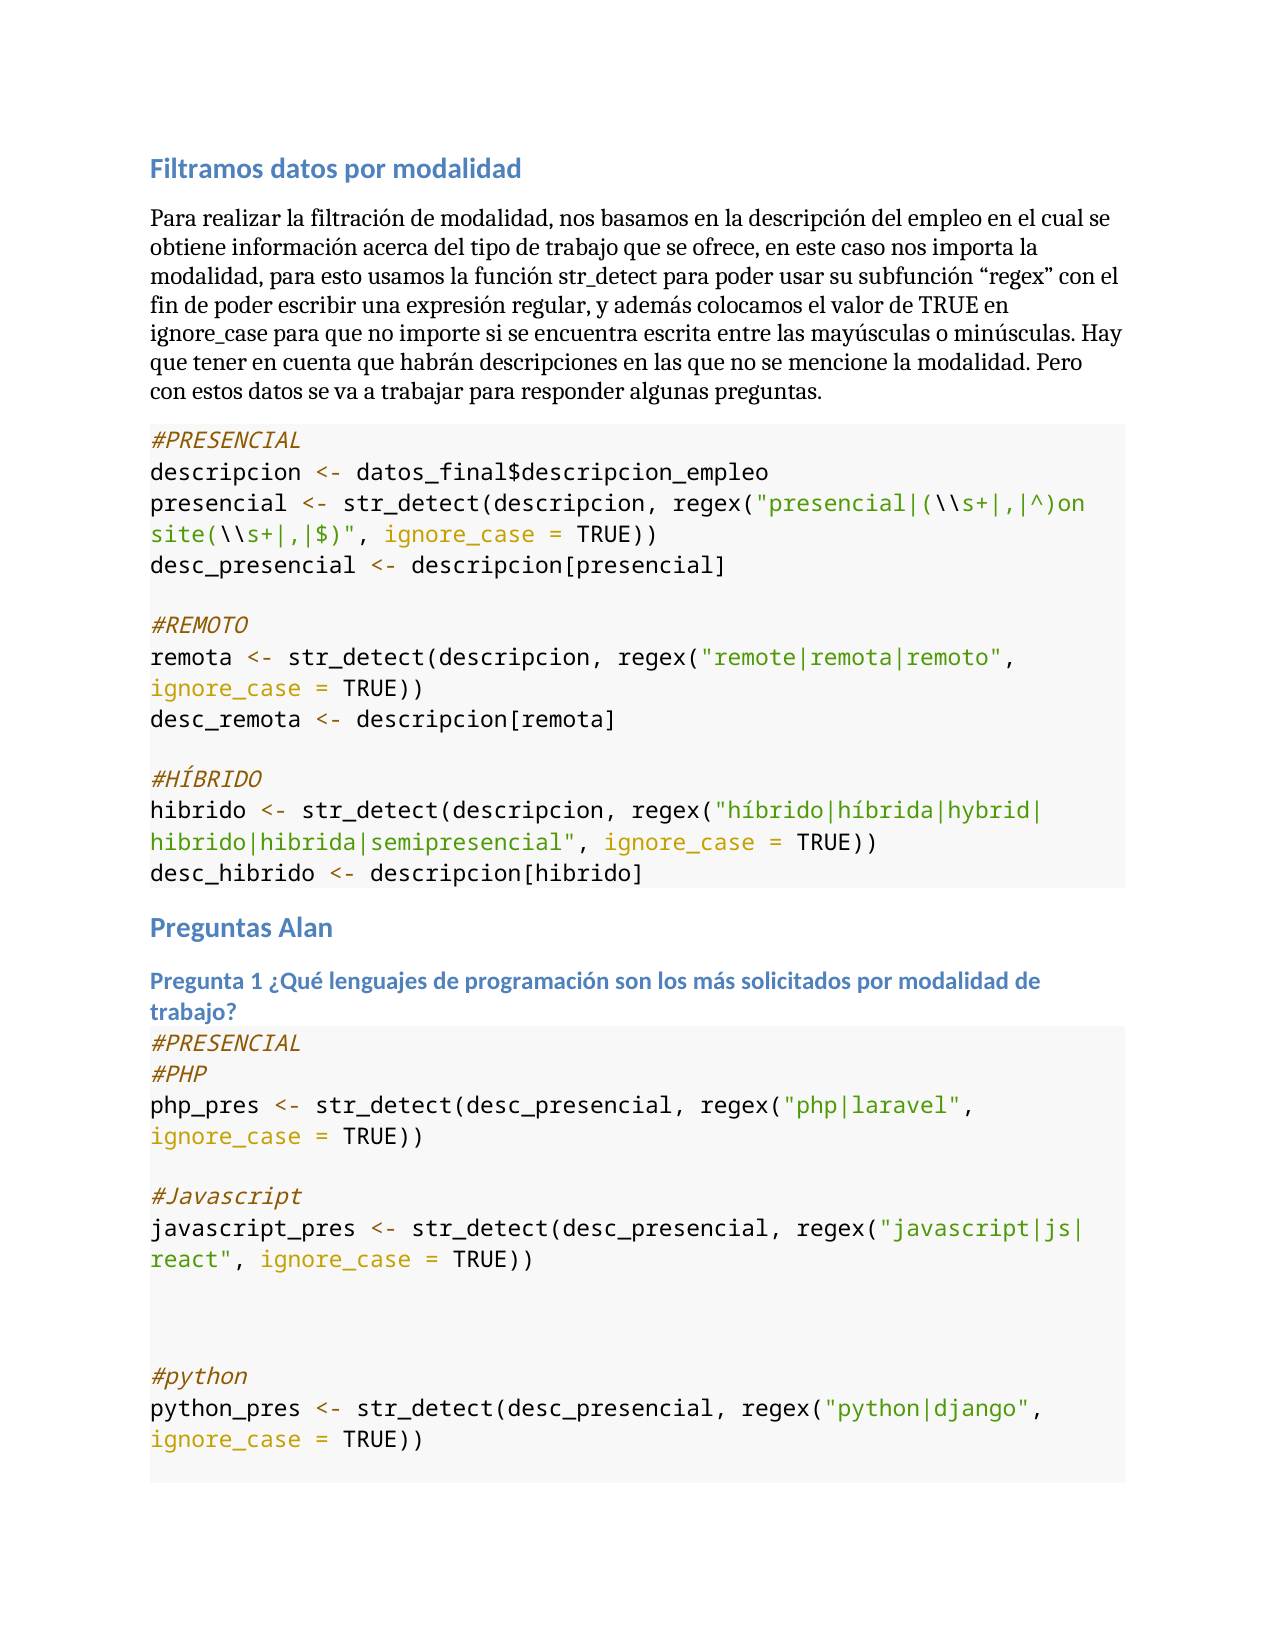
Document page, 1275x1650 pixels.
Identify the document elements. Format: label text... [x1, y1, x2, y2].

subtitle Filtramos datos por modalidad [150, 150, 1125, 186]
subtitle Preguntas Alan [150, 909, 1125, 944]
text Para realizar la filtración de modalidad, nos basamos en la descripción del empleo en el cual se obtiene información acerca del tipo de trabajo que se ofrece, en este caso nos importa la modalidad, para esto usamos la función str_detect para poder usar su subfunción “regex” con el fin de poder escribir una expresión regular, y además colocamos el valor de TRUE en ignore_case para que no importe si se encuentra escrita entre las mayúsculas o minúsculas. Hay que tener en cuenta que habrán descripciones en las que no se mencione la modalidad. Pero con estos datos se va a trabajar para responder algunas preguntas. [150, 204, 1125, 406]
text #PRESENCIAL descripcion <- datos_final$descripcion_empleo presencial <- str_detect(descripcion, regex("presencial|(\\s+|,|^)on site(\\s+|,|$)", ignore_case = TRUE)) desc_presencial <- descripcion[presencial] #REMOTO remota <- str_detect(descripcion, regex("remote|remota|remoto", ignore_case = TRUE)) desc_remota <- descripcion[remota] #HÍBRIDO hibrido <- str_detect(descripcion, regex("híbrido|híbrida|hybrid|hibrido|hibrida|semipresencial", ignore_case = TRUE)) desc_hibrido <- descripcion[hibrido] [150, 424, 1125, 888]
subtitle Pregunta 1 ¿Qué lenguajes de programación son los más solicitados por modalidad de trabajo? [150, 965, 1125, 1026]
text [150, 1026, 1125, 1483]
